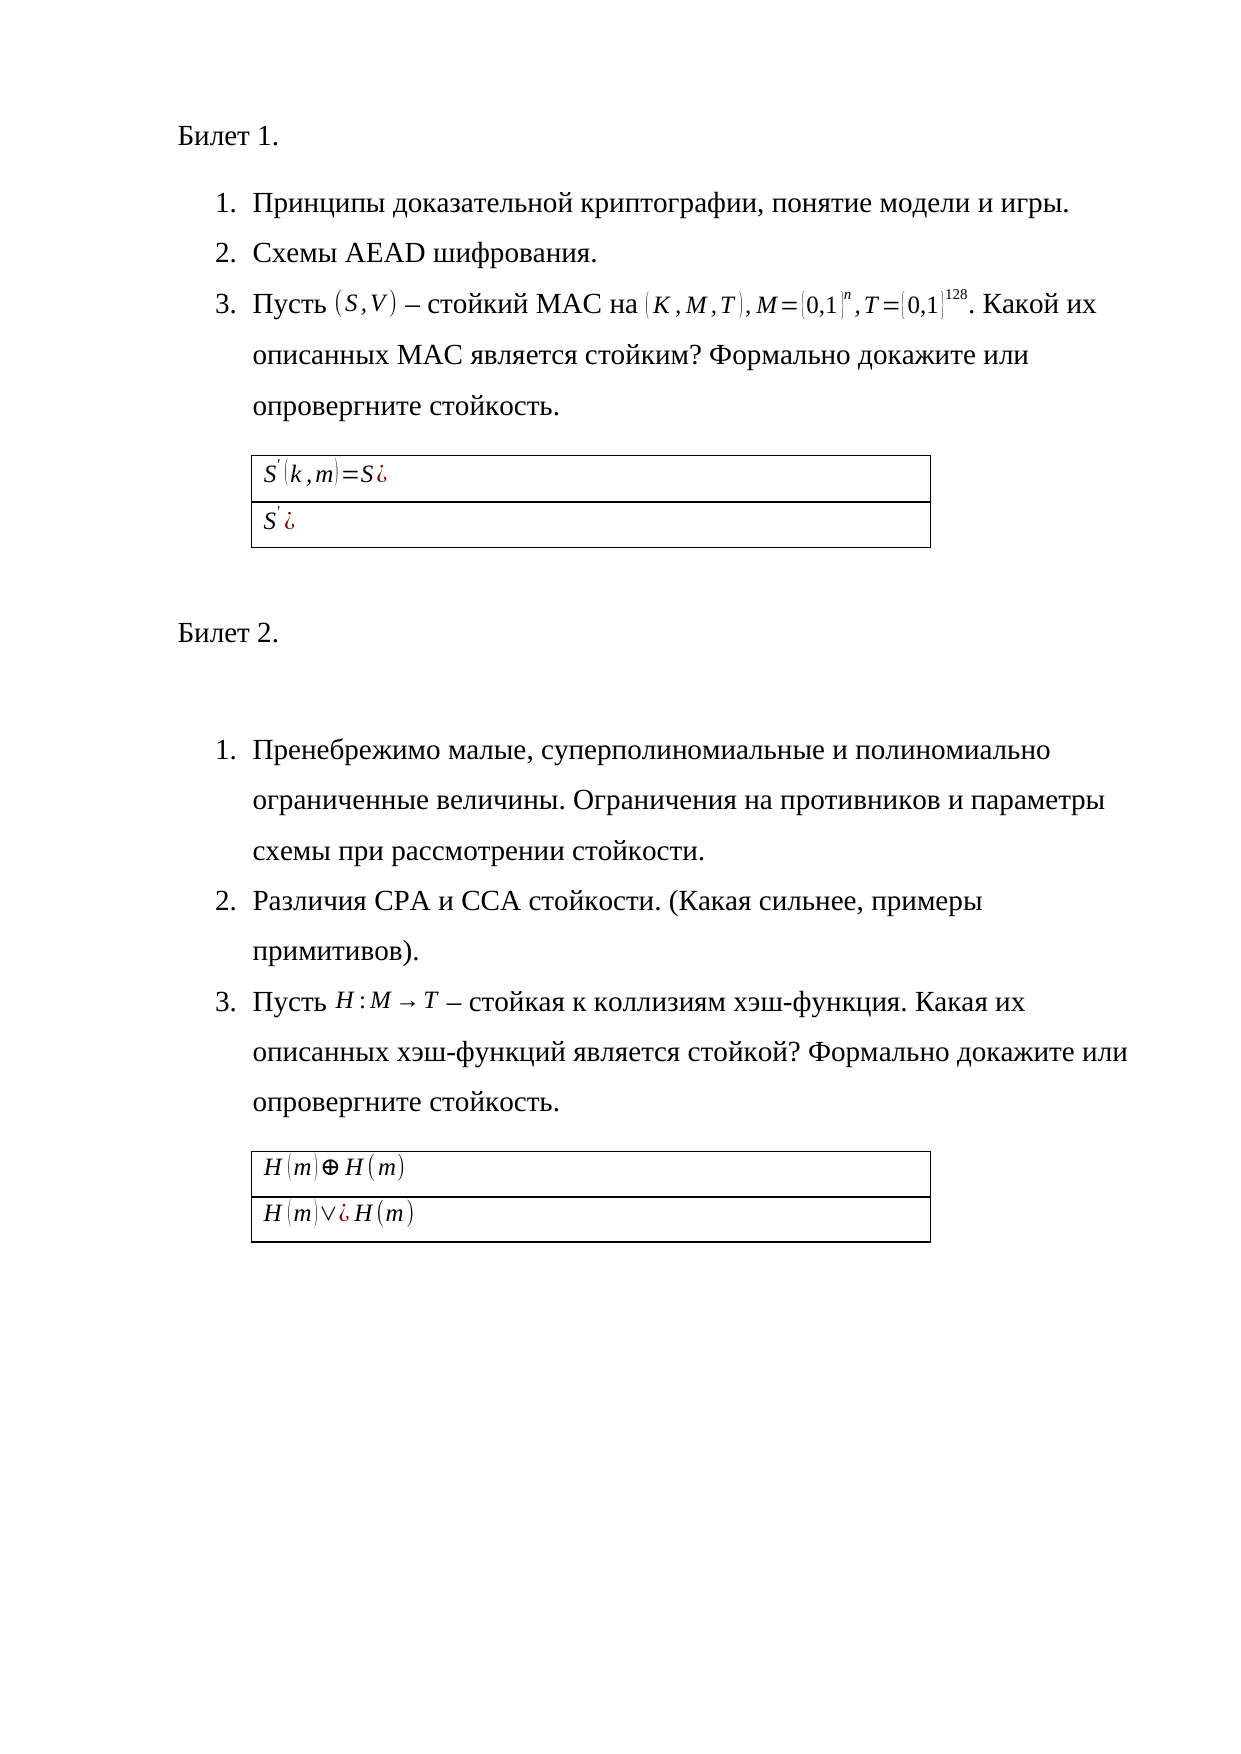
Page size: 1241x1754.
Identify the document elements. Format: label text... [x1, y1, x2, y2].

list Схемы AEAD шифрования. [215, 235, 1152, 269]
table_header [252, 1152, 930, 1196]
list Пусть – стойкий MAC на . Какой их описанных MAC является стойким? Формально докажите или опровергните стойкость. [215, 286, 1152, 421]
list Принципы доказательной криптографии, понятие модели и игры. [215, 185, 1152, 219]
table_cell [252, 503, 930, 547]
list Пусть – стойкая к коллизиям хэш-функция. Какая их описанных хэш-функций является стойкой? Формально докажите или опровергните стойкость. [215, 984, 1152, 1118]
text Билет 1. [177, 118, 1152, 152]
list Пренебрежимо малые, суперполиномиальные и полиномиально ограниченные величины. Ограничения на противников и параметры схемы при рассмотрении стойкости. [215, 732, 1152, 866]
list Различия CPA и CCA стойкости. (Какая сильнее, примеры примитивов). [215, 883, 1152, 967]
text Билет 2. [177, 615, 1152, 648]
table_cell [252, 1198, 930, 1241]
table_header [252, 456, 930, 501]
